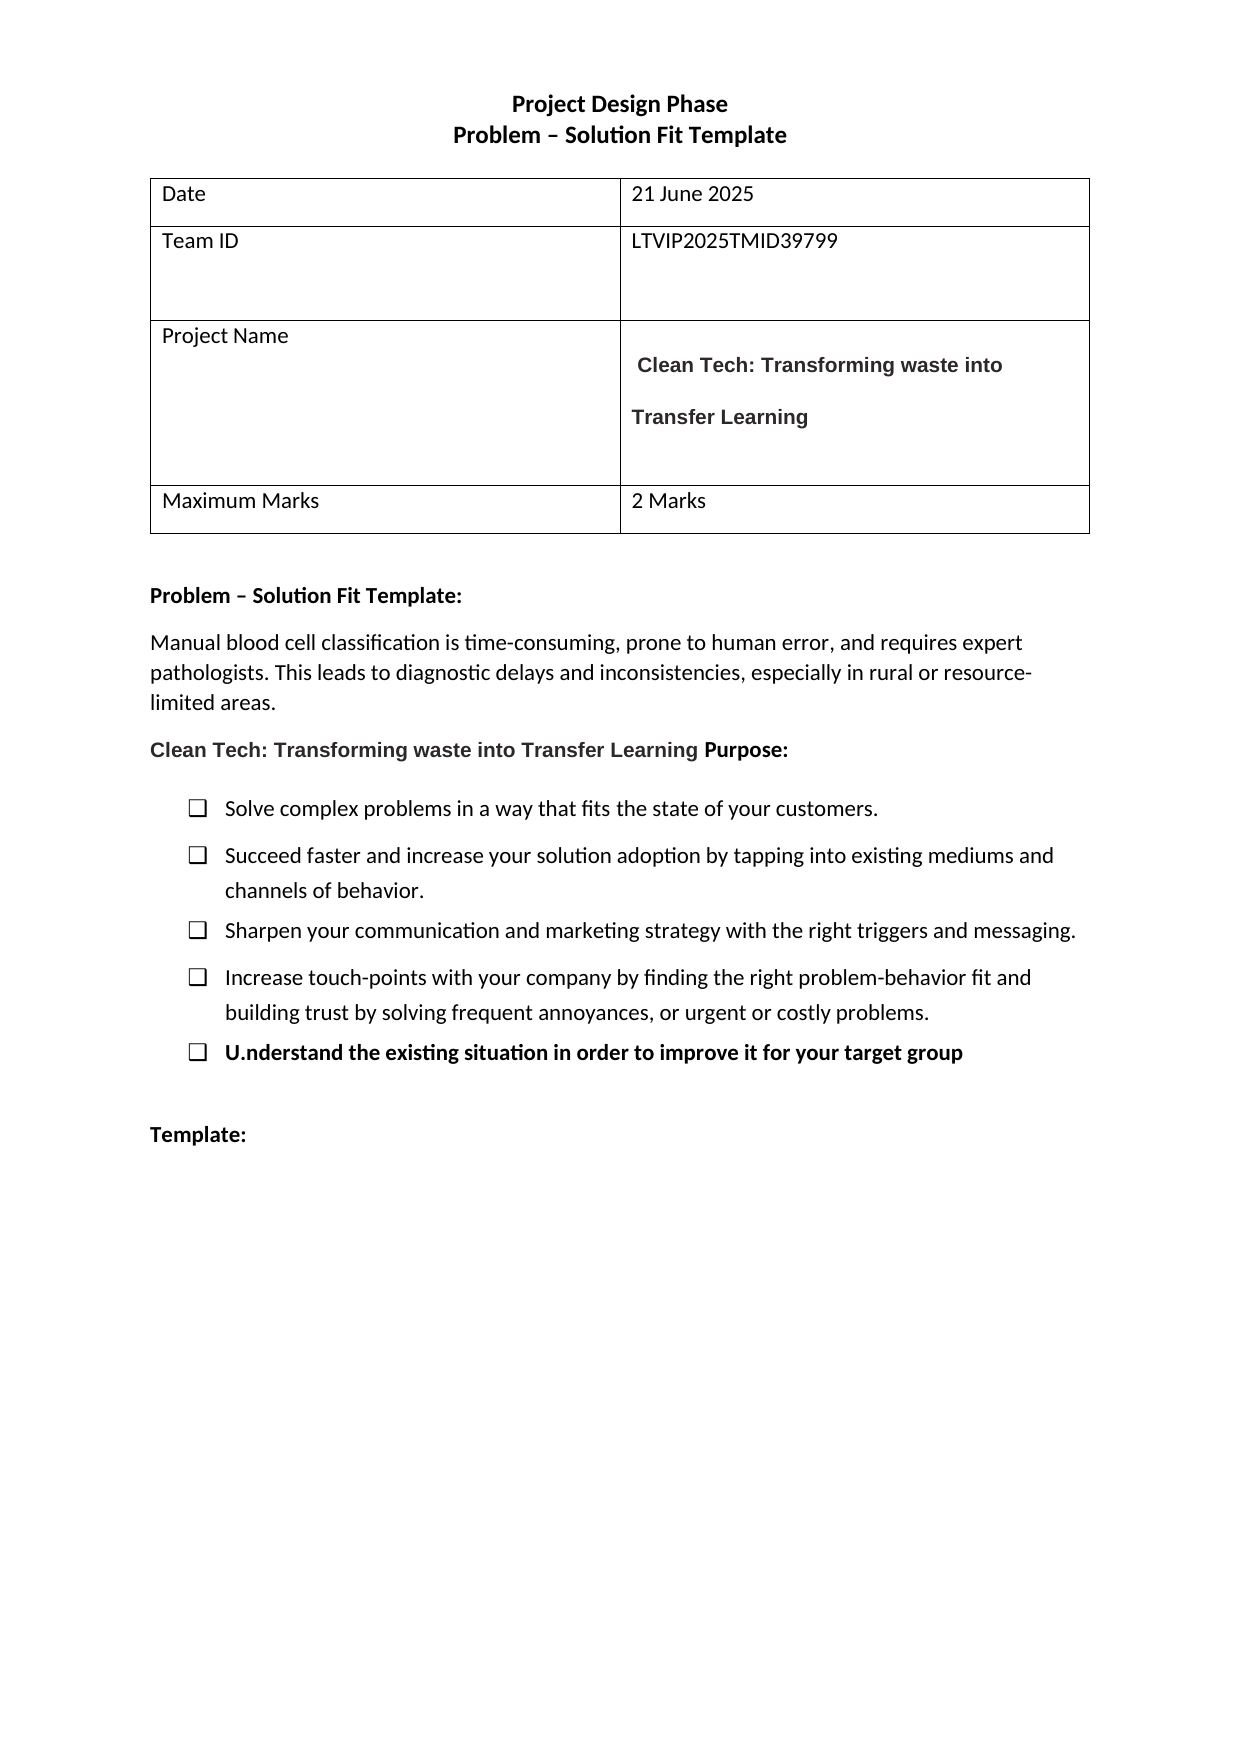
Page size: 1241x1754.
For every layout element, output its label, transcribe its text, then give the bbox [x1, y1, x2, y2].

text Manual blood cell classification is time-consuming, prone to human error, and requires expert pathologists. This leads to diagnostic delays and inconsistencies, especially in rural or resource-limited areas. [150, 628, 1090, 716]
list U.nderstand the existing situation in order to improve it for your target group [187, 1026, 1090, 1073]
text Template: [150, 1120, 1090, 1148]
table_cell Clean Tech: Transforming waste into Transfer Learning [621, 321, 1089, 485]
table_cell Team ID [151, 227, 620, 320]
text Problem – Solution Fit Template [150, 119, 1090, 150]
table_cell Maximum Marks [151, 486, 620, 533]
list Solve complex problems in a way that fits the state of your customers. [187, 782, 1090, 829]
table_header 21 June 2025 [621, 179, 1089, 226]
list Sharpen your communication and marketing strategy with the right triggers and messaging. [187, 904, 1090, 951]
table_cell LTVIP2025TMID39799 [621, 227, 1089, 320]
list Succeed faster and increase your solution adoption by tapping into existing mediums and channels of behavior. [187, 829, 1090, 904]
text Project Design Phase [150, 89, 1090, 119]
table_cell Project Name [151, 321, 620, 485]
text Problem – Solution Fit Template: [150, 581, 1090, 609]
table_header Date [151, 179, 620, 226]
table_cell 2 Marks [621, 486, 1089, 533]
text Clean Tech: Transforming waste into Transfer Learning Purpose: [150, 735, 1090, 763]
list Increase touch-points with your company by finding the right problem-behavior fit and building trust by solving frequent annoyances, or urgent or costly problems. [187, 951, 1090, 1026]
